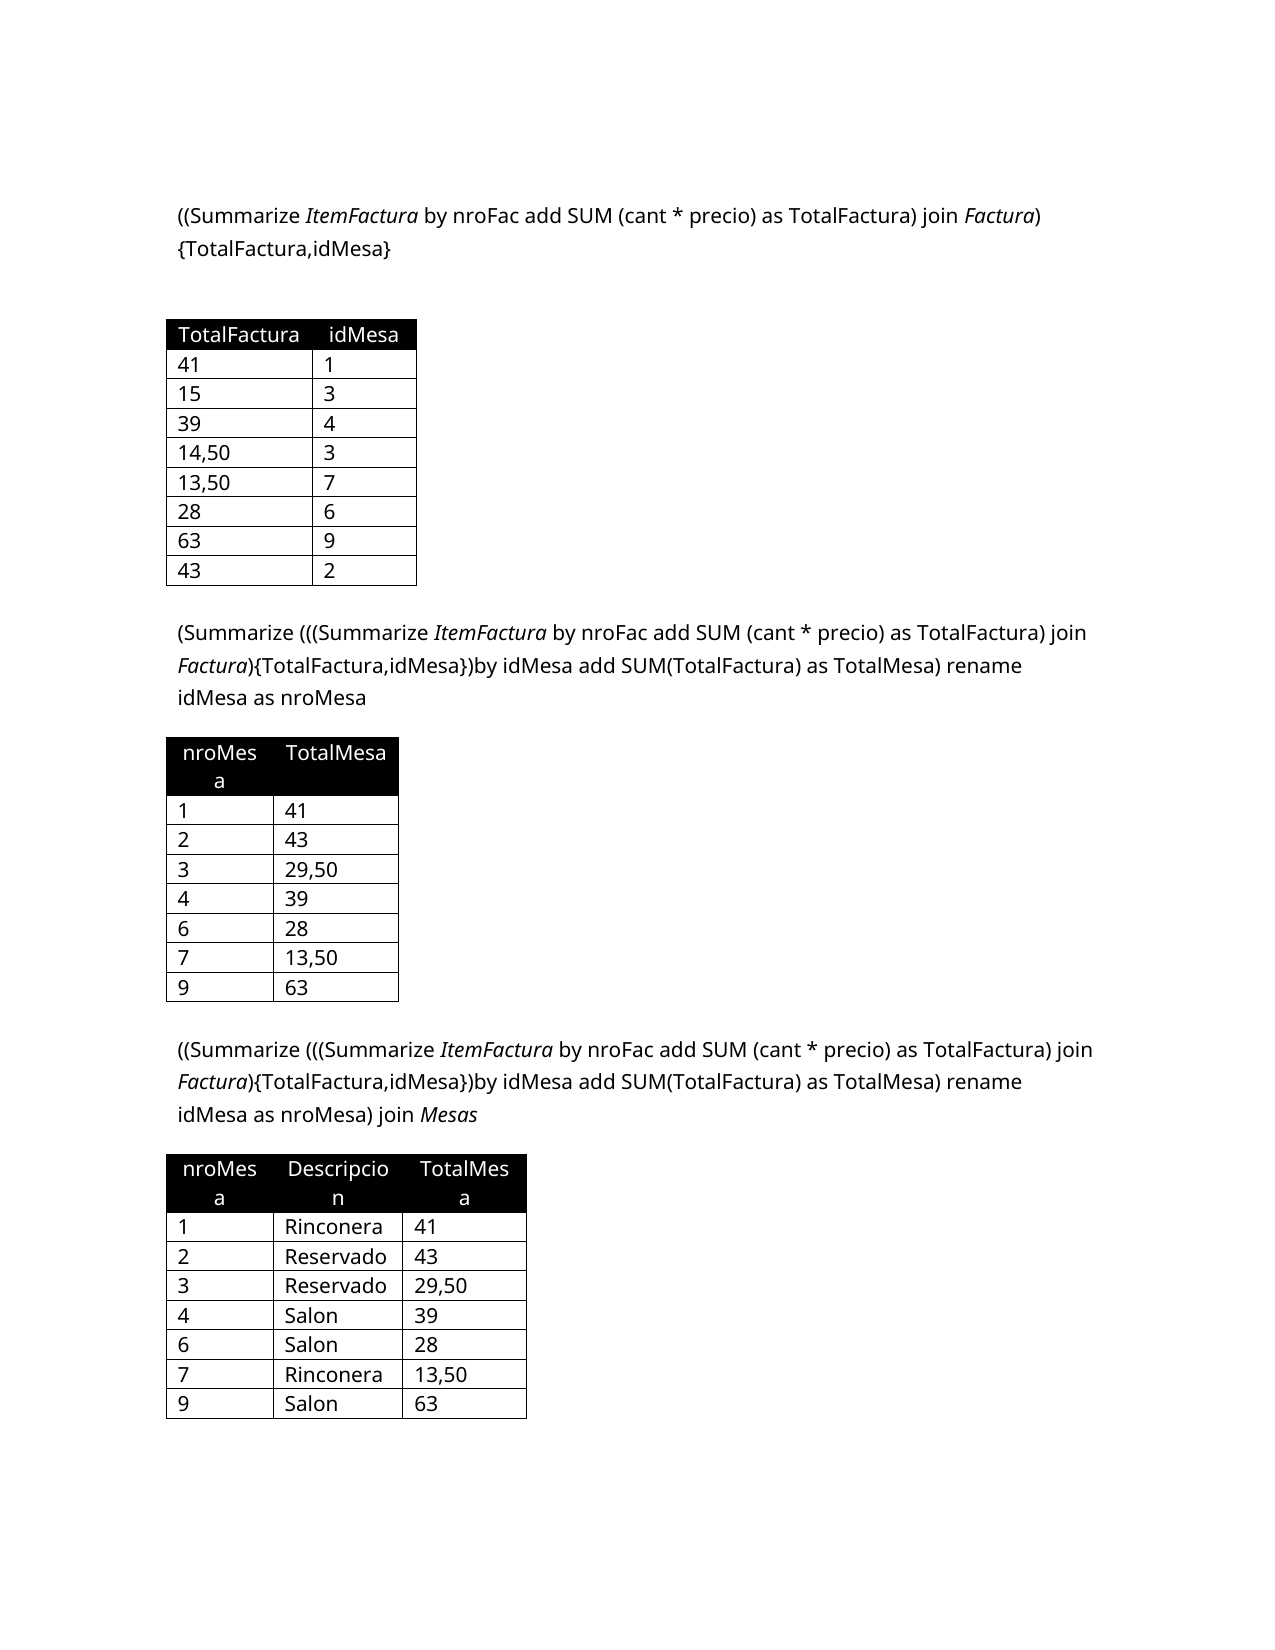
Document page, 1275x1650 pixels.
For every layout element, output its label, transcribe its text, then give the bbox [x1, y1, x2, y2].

text ((Summarize ItemFactura by nroFac add SUM (cant * precio) as TotalFactura) join Factura){TotalFactura,idMesa} [177, 201, 1098, 294]
table_cell 7 [167, 943, 273, 972]
table_cell 1 [167, 1213, 273, 1241]
table_cell 29,50 [403, 1271, 526, 1300]
table_cell 41 [274, 796, 398, 824]
table_cell 4 [167, 1301, 273, 1329]
table_cell 4 [313, 409, 416, 437]
table_cell 6 [313, 497, 416, 526]
table_cell 39 [167, 409, 312, 437]
table_cell Salon [274, 1301, 402, 1329]
table_cell 29,50 [274, 855, 398, 883]
table_cell 63 [403, 1389, 526, 1418]
table_cell 7 [313, 468, 416, 496]
table_cell 63 [167, 527, 312, 555]
table_cell 3 [167, 855, 273, 883]
table_cell 4 [167, 884, 273, 913]
table_cell 13,50 [274, 943, 398, 972]
table_cell 41 [403, 1213, 526, 1241]
table_header TotalMesa [274, 738, 398, 795]
table_cell 1 [167, 796, 273, 824]
table_header TotalMesa [403, 1155, 526, 1211]
table_header Descripcion [274, 1155, 402, 1211]
table_cell 39 [274, 884, 398, 913]
table_header nroMesa [167, 1155, 273, 1211]
table_header idMesa [313, 320, 416, 349]
table_cell 9 [167, 973, 273, 1001]
table_cell 41 [167, 350, 312, 378]
table_cell Rinconera [274, 1360, 402, 1388]
text (Summarize (((Summarize ItemFactura by nroFac add SUM (cant * precio) as TotalFactura) join Factura){TotalFactura,idMesa})by idMesa add SUM(TotalFactura) as TotalMesa) rename idMesa as nroMesa [177, 586, 1098, 712]
table_cell 28 [167, 497, 312, 526]
table_cell 2 [167, 1242, 273, 1270]
table_cell Rinconera [274, 1213, 402, 1241]
table_cell 1 [313, 350, 416, 378]
table_header TotalFactura [167, 320, 312, 349]
table_cell 9 [313, 527, 416, 555]
table_cell 43 [274, 825, 398, 854]
table_cell 28 [274, 914, 398, 942]
table_cell 6 [167, 914, 273, 942]
table_cell 15 [167, 379, 312, 408]
table_cell 39 [403, 1301, 526, 1329]
table_cell 13,50 [167, 468, 312, 496]
table_cell 2 [313, 556, 416, 584]
table_cell Reservado [274, 1271, 402, 1300]
table_cell 13,50 [403, 1360, 526, 1388]
table_cell 63 [274, 973, 398, 1001]
table_cell 7 [167, 1360, 273, 1388]
table_cell 28 [403, 1330, 526, 1359]
table_cell Salon [274, 1389, 402, 1418]
table_cell 14,50 [167, 438, 312, 467]
table_cell 6 [167, 1330, 273, 1359]
table_cell 2 [167, 825, 273, 854]
table_cell 43 [403, 1242, 526, 1270]
table_cell 3 [167, 1271, 273, 1300]
text ((Summarize (((Summarize ItemFactura by nroFac add SUM (cant * precio) as TotalFactura) join Factura){TotalFactura,idMesa})by idMesa add SUM(TotalFactura) as TotalMesa) rename idMesa as nroMesa) join Mesas [177, 1002, 1098, 1128]
table_cell 3 [313, 438, 416, 467]
table_cell Salon [274, 1330, 402, 1359]
table_cell 9 [167, 1389, 273, 1418]
table_cell Reservado [274, 1242, 402, 1270]
table_header nroMesa [167, 738, 273, 795]
table_cell 3 [313, 379, 416, 408]
table_cell 43 [167, 556, 312, 584]
